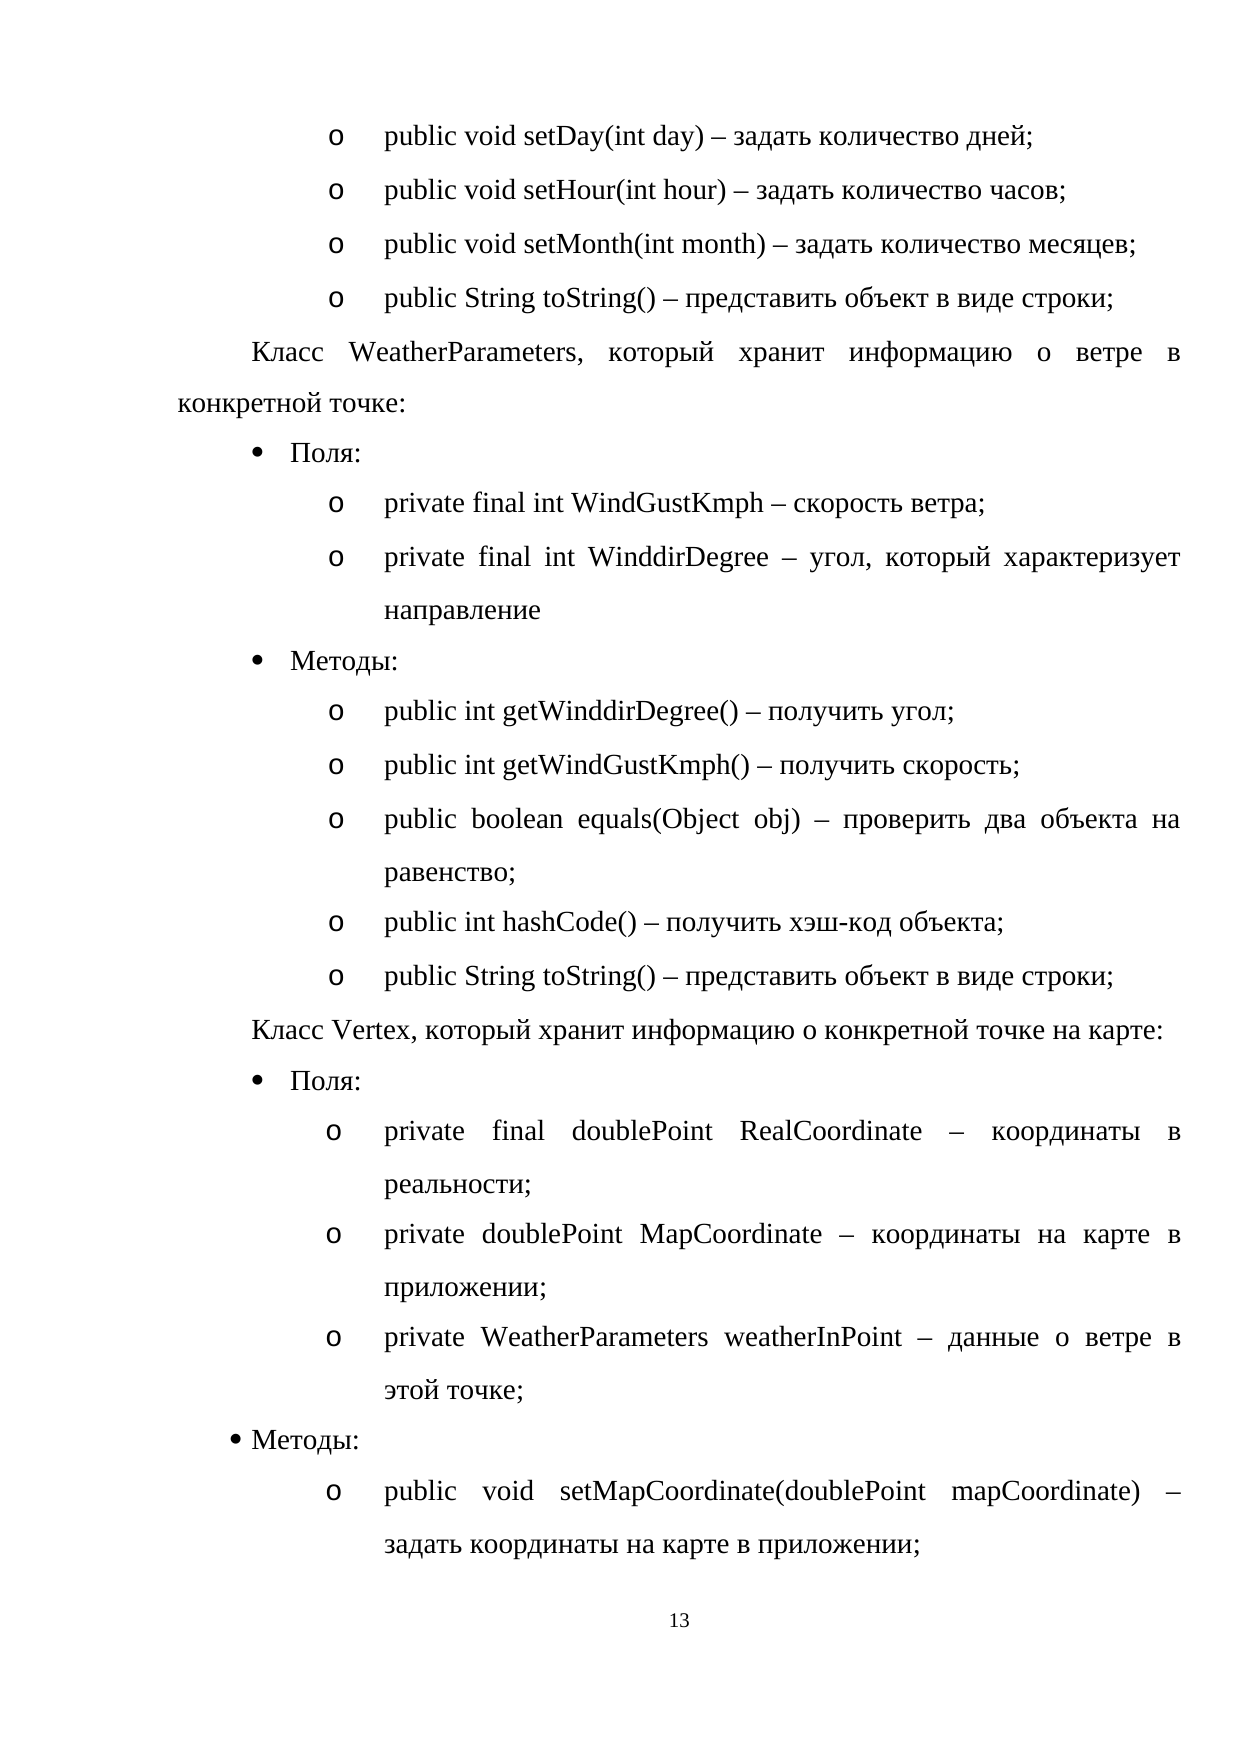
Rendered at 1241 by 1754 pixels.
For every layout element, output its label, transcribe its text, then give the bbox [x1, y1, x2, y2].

list public void setDay(int day) – задать количество дней; [327, 118, 1181, 154]
text Класс Vertex, который хранит информацию о конкретной точке на карте: [177, 1012, 1181, 1046]
list public int getWindGustKmph() – получить скорость; [327, 747, 1181, 783]
list public boolean equals(Object obj) – проверить два объекта на равенство; [327, 801, 1181, 887]
list public String toString() – представить объект в виде строки; [327, 958, 1181, 994]
list Поля: [252, 435, 1181, 469]
list public void setHour(int hour) – задать количество часов; [327, 172, 1181, 208]
list Методы: [252, 643, 1181, 676]
list private final int WinddirDegree – угол, который характеризует направление [327, 539, 1181, 626]
list private WeatherParameters weatherInPoint – данные о ветре в этой точке; [325, 1319, 1181, 1406]
list Поля: [252, 1063, 1181, 1096]
list public int hashCode() – получить хэш-код объекта; [327, 904, 1181, 940]
list private doublePoint MapCoordinate – координаты на карте в приложении; [325, 1216, 1181, 1303]
list Методы: [231, 1422, 1181, 1456]
text Класс WeatherParameters, который хранит информацию о ветре в конкретной точке: [177, 334, 1181, 418]
list private final doublePoint RealCoordinate – координаты в реальности; [325, 1113, 1181, 1199]
list public void setMapCoordinate(doublePoint mapCoordinate) – задать координаты на карте в приложении; [325, 1473, 1181, 1559]
list public int getWinddirDegree() – получить угол; [327, 693, 1181, 729]
list private final int WindGustKmph – скорость ветра; [327, 485, 1181, 521]
list public String toString() – представить объект в виде строки; [327, 280, 1181, 316]
list public void setMonth(int month) – задать количество месяцев; [327, 226, 1181, 262]
